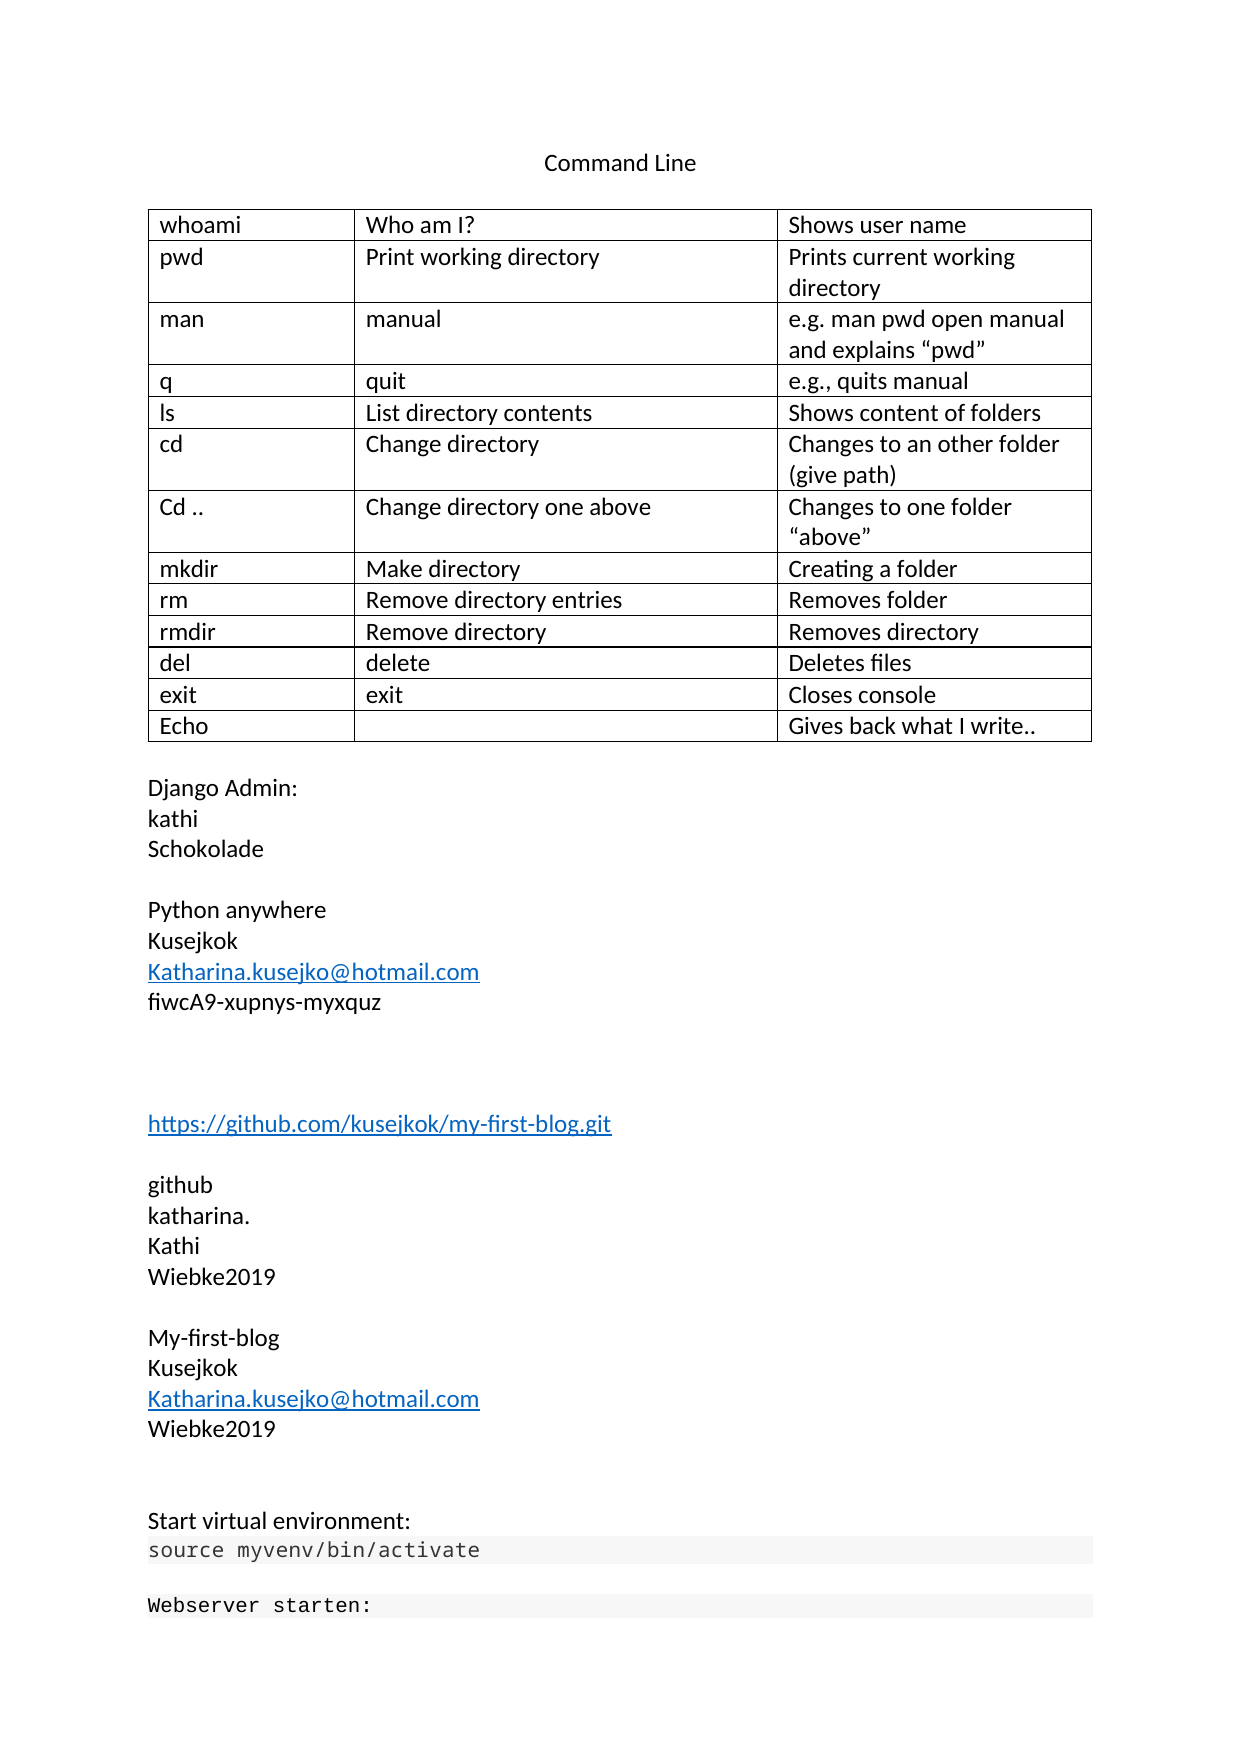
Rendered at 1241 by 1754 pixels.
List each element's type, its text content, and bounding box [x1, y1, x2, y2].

table_cell Prints current working directory [778, 241, 1091, 302]
text Katharina.kusejko@hotmail.com [148, 956, 1093, 986]
table_cell [355, 711, 777, 741]
text Start virtual environment: [148, 1505, 1093, 1536]
text My-first-blog [148, 1322, 1093, 1352]
table_cell rmdir [149, 616, 354, 646]
text Python anywhere [148, 895, 1093, 925]
table_cell rm [149, 584, 354, 615]
table_cell quit [355, 365, 777, 396]
text Command Line [148, 148, 1093, 178]
text Katharina.kusejko@hotmail.com [148, 1383, 1093, 1413]
table_cell cd [149, 429, 354, 489]
table_cell e.g. man pwd open manual and explains “pwd” [778, 303, 1091, 364]
text https://github.com/kusejkok/my-first-blog.git [148, 1108, 1093, 1139]
table_cell Change directory [355, 429, 777, 489]
table_cell exit [355, 679, 777, 709]
text katharina. [148, 1200, 1093, 1230]
table_cell manual [355, 303, 777, 364]
table_header Shows user name [778, 210, 1091, 240]
text source myvenv/bin/activate [148, 1536, 1093, 1564]
text Kusejkok [148, 925, 1093, 956]
table_cell Changes to an other folder (give path) [778, 429, 1091, 489]
table_cell man [149, 303, 354, 364]
text kathi [148, 803, 1093, 834]
table_cell Remove directory entries [355, 584, 777, 615]
table_cell Closes console [778, 679, 1091, 709]
table_cell Changes to one folder “above” [778, 491, 1091, 552]
text fiwcA9-xupnys-myxquz [148, 986, 1093, 1017]
table_cell pwd [149, 241, 354, 302]
table_cell Make directory [355, 553, 777, 583]
table_cell Cd .. [149, 491, 354, 552]
table_cell Gives back what I write.. [778, 711, 1091, 741]
text Wiebke2019 [148, 1261, 1093, 1291]
table_cell Shows content of folders [778, 397, 1091, 427]
table_cell Removes directory [778, 616, 1091, 646]
table_cell Change directory one above [355, 491, 777, 552]
table_cell q [149, 365, 354, 396]
table_cell mkdir [149, 553, 354, 583]
table_cell e.g., quits manual [778, 365, 1091, 396]
text Schokolade [148, 834, 1093, 864]
text github [148, 1169, 1093, 1200]
table_header whoami [149, 210, 354, 240]
table_cell Deletes files [778, 648, 1091, 678]
table_cell Creating a folder [778, 553, 1091, 583]
table_cell List directory contents [355, 397, 777, 427]
table_cell delete [355, 648, 777, 678]
text Kusejkok [148, 1352, 1093, 1383]
table_cell Echo [149, 711, 354, 741]
table_cell del [149, 648, 354, 678]
text Django Admin: [148, 773, 1093, 803]
table_cell Remove directory [355, 616, 777, 646]
text Wiebke2019 [148, 1413, 1093, 1444]
text Webserver starten: [148, 1594, 1093, 1618]
table_cell ls [149, 397, 354, 427]
text Kathi [148, 1230, 1093, 1261]
table_cell Removes folder [778, 584, 1091, 615]
table_cell Print working directory [355, 241, 777, 302]
table_cell exit [149, 679, 354, 709]
table_header Who am I? [355, 210, 777, 240]
